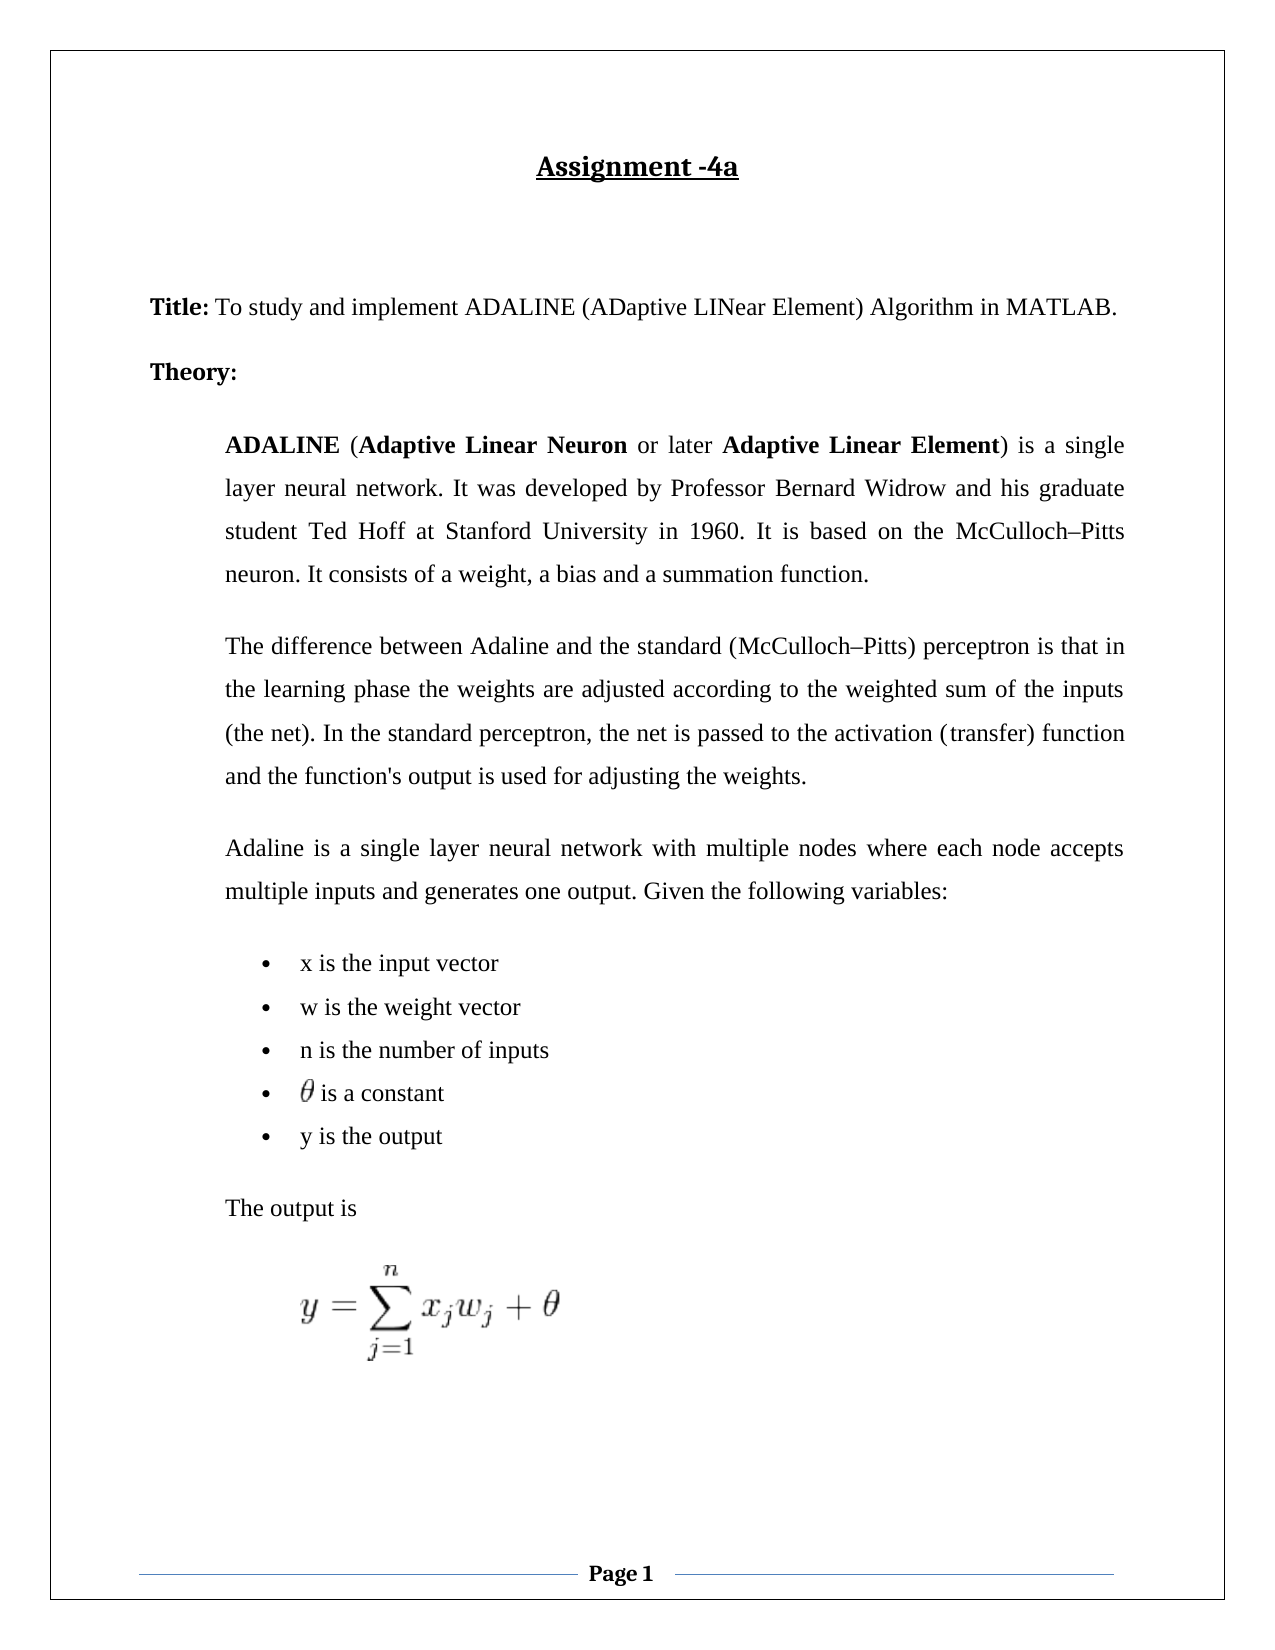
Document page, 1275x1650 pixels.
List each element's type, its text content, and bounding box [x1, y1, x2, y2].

text The difference between Adaline and the standard (McCulloch–Pitts) perceptron is that in the learning phase the weights are adjusted according to the weighted sum of the inputs (the net). In the standard perceptron, the net is passed to the activation (transfer) function and the function's output is used for adjusting the weights. [225, 631, 1125, 789]
text Adaline is a single layer neural network with multiple nodes where each node accepts multiple inputs and generates one output. Given the following variables: [225, 833, 1125, 905]
text Title: To study and implement ADALINE (ADaptive LINear Element) Algorithm in MATLAB. [150, 292, 1125, 322]
text ADALINE (Adaptive Linear Neuron or later Adaptive Linear Element) is a single layer neural network. It was developed by Professor Bernard Widrow and his graduate student Ted Hoff at Stanford University in 1960. It is based on the McCulloch–Pitts neuron. It consists of a weight, a bias and a summation function. [225, 430, 1125, 588]
picture [300, 1079, 314, 1102]
text Theory: [150, 357, 1125, 386]
list w is the weight vector [262, 992, 1125, 1020]
picture [300, 1265, 560, 1361]
list y is the output [262, 1121, 1125, 1150]
list is a constant [262, 1078, 1125, 1107]
list x is the input vector [262, 948, 1125, 977]
list n is the number of inputs [262, 1035, 1125, 1063]
text Assignment -4a [150, 150, 1125, 183]
text The output is [225, 1193, 1125, 1222]
